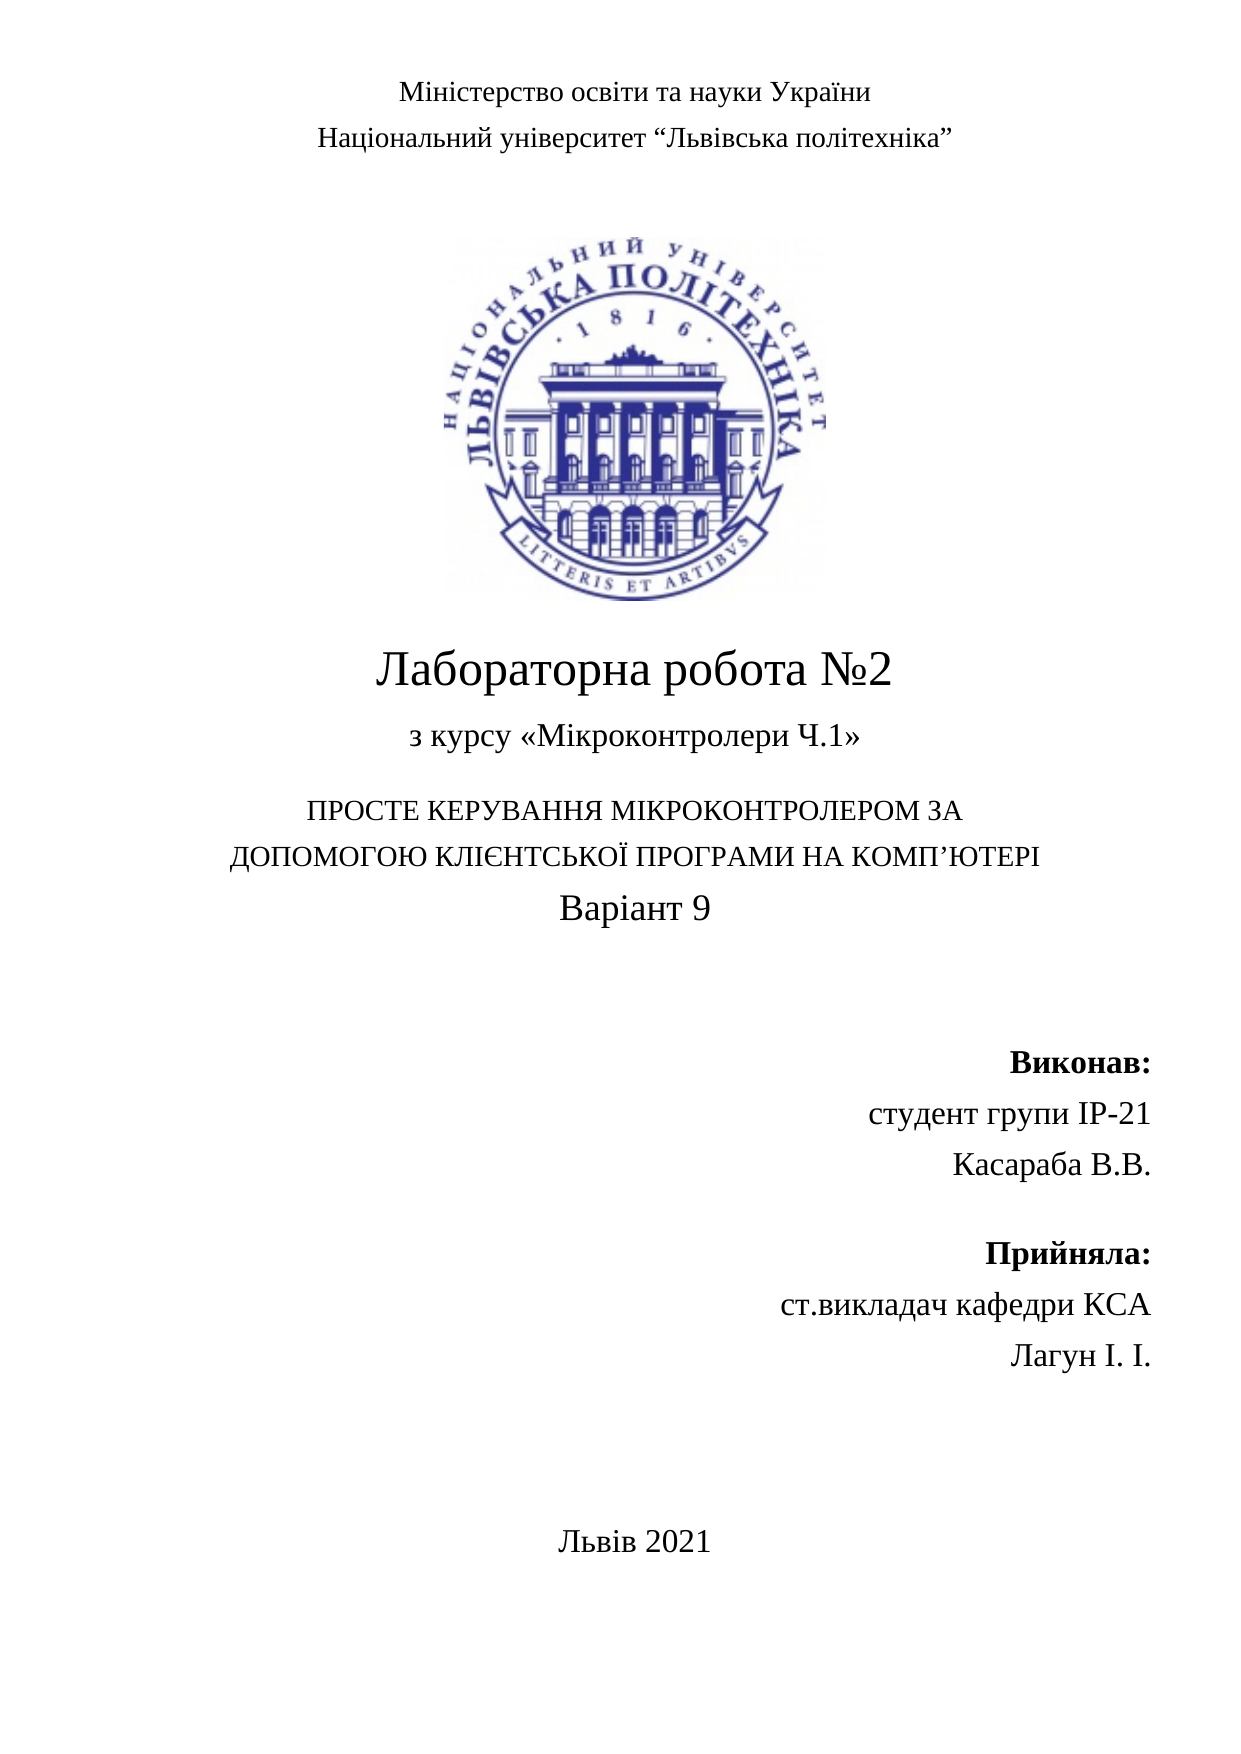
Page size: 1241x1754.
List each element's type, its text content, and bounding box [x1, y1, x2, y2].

text Лабораторна робота №2 з курсу «Мікроконтролери Ч.1» [118, 638, 1152, 753]
text ст.викладач кафедри КСА [118, 1284, 1152, 1323]
text Касараба В.В. [118, 1144, 1152, 1183]
text Національний університет “Львівська політехніка” [118, 120, 1152, 153]
text Варіант 9 [118, 886, 1152, 929]
text студент групи ІР-21 [118, 1094, 1152, 1132]
text ДОПОМОГОЮ КЛІЄНТСЬКОЇ ПРОГРАМИ НА КОМП’ЮТЕРІ [118, 839, 1152, 873]
text Львів 2021 [118, 1521, 1152, 1560]
text Лагун І. І. [118, 1335, 1152, 1374]
text Прийняла: [118, 1195, 1152, 1272]
text ПРОСТЕ КЕРУВАННЯ МІКРОКОНТРОЛЕРОМ ЗА [118, 793, 1152, 827]
picture [443, 237, 826, 601]
text Міністерство освіти та науки України [118, 74, 1152, 107]
text Виконав: [118, 1043, 1152, 1081]
